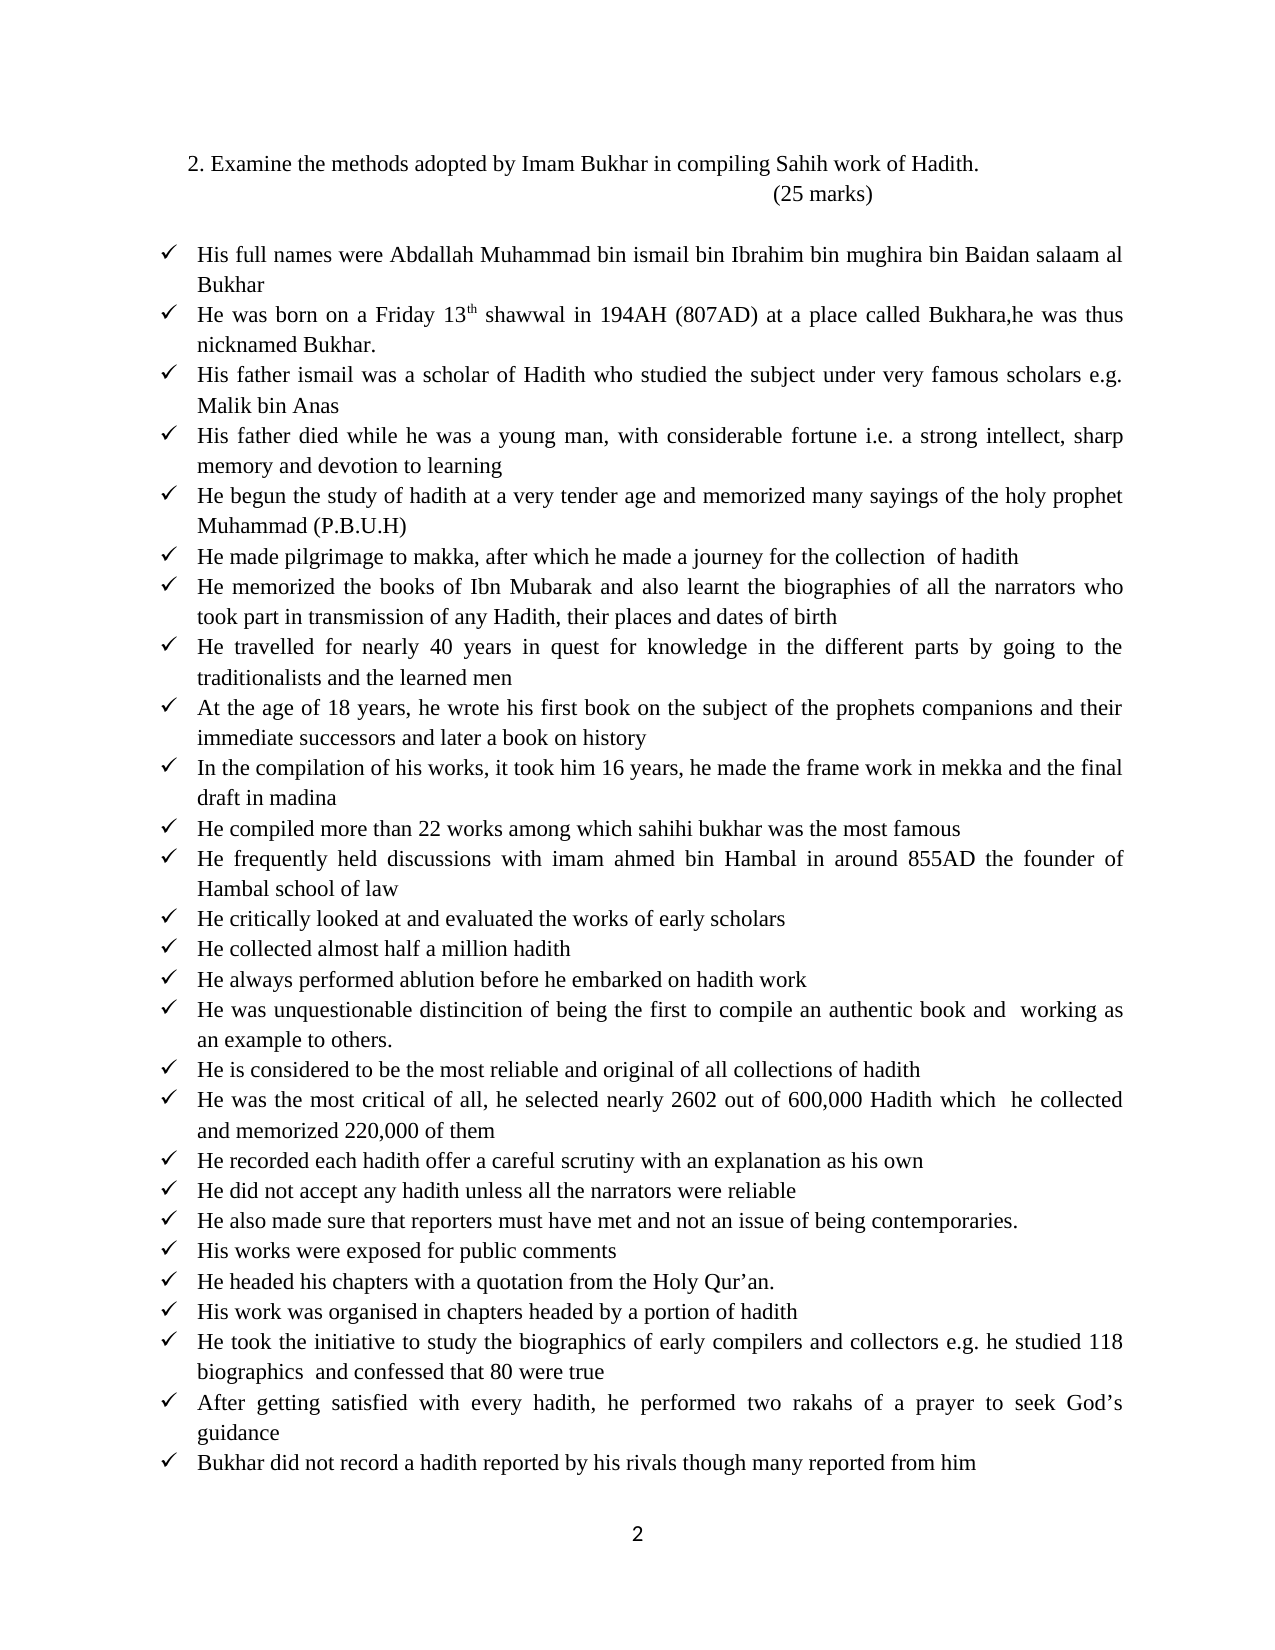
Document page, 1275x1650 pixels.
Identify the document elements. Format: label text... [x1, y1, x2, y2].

list His work was organised in chapters headed by a portion of hadith [159, 1298, 1125, 1324]
list His father died while he was a young man, with considerable fortune i.e. a strong intellect, sharp memory and devotion to learning [159, 422, 1125, 478]
list He took the initiative to study the biographics of early compilers and collectors e.g. he studied 118 biographics and confessed that 80 were true [159, 1328, 1125, 1385]
list He made pilgrimage to makka, after which he made a journey for the collection of hadith [159, 543, 1125, 569]
list Bukhar did not record a hadith reported by his rivals though many reported from him [159, 1449, 1125, 1475]
list He did not accept any hadith unless all the narrators were reliable [159, 1177, 1125, 1203]
list He also made sure that reporters must have met and not an issue of being contemporaries. [159, 1207, 1125, 1234]
list He critically looked at and evaluated the works of early scholars [159, 905, 1125, 932]
list He collected almost half a million hadith [159, 935, 1125, 962]
list In the compilation of his works, it took him 16 years, he made the frame work in mekka and the final draft in madina [159, 754, 1125, 811]
list His father ismail was a scholar of Hadith who studied the subject under very famous scholars e.g. Malik bin Anas [159, 361, 1125, 418]
list He compiled more than 22 works among which sahihi bukhar was the most famous [159, 814, 1125, 841]
list He memorized the books of Ibn Mubarak and also learnt the biographies of all the narrators who took part in transmission of any Hadith, their places and dates of birth [159, 573, 1125, 629]
list At the age of 18 years, he wrote his first book on the subject of the prophets companions and their immediate successors and later a book on history [159, 694, 1125, 750]
text 2. Examine the methods adopted by Imam Bukhar in compiling Sahih work of Hadith. (25 marks) [187, 150, 1125, 207]
list He begun the study of hadith at a very tender age and memorized many sayings of the holy prophet Muhammad (P.B.U.H) [159, 482, 1125, 539]
list After getting satisfied with every hadith, he performed two rakahs of a prayer to seek God’s guidance [159, 1388, 1125, 1445]
list His works were exposed for public comments [159, 1237, 1125, 1264]
list His full names were Abdallah Muhammad bin ismail bin Ibrahim bin mughira bin Baidan salaam al Bukhar [159, 241, 1125, 297]
list He headed his chapters with a quotation from the Holy Qur’an. [159, 1268, 1125, 1294]
list He was born on a Friday 13th shawwal in 194AH (807AD) at a place called Bukhara,he was thus nicknamed Bukhar. [159, 301, 1125, 358]
list He frequently held discussions with imam ahmed bin Hambal in around 855AD the founder of Hambal school of law [159, 845, 1125, 901]
list He was unquestionable distincition of being the first to compile an authentic book and working as an example to others. [159, 996, 1125, 1052]
list He always performed ablution before he embarked on hadith work [159, 966, 1125, 992]
list He is considered to be the most reliable and original of all collections of hadith [159, 1056, 1125, 1083]
list He was the most critical of all, he selected nearly 2602 out of 600,000 Hadith which he collected and memorized 220,000 of them [159, 1086, 1125, 1143]
list He travelled for nearly 40 years in quest for knowledge in the different parts by going to the traditionalists and the learned men [159, 633, 1125, 690]
list He recorded each hadith offer a careful scrutiny with an explanation as his own [159, 1147, 1125, 1173]
